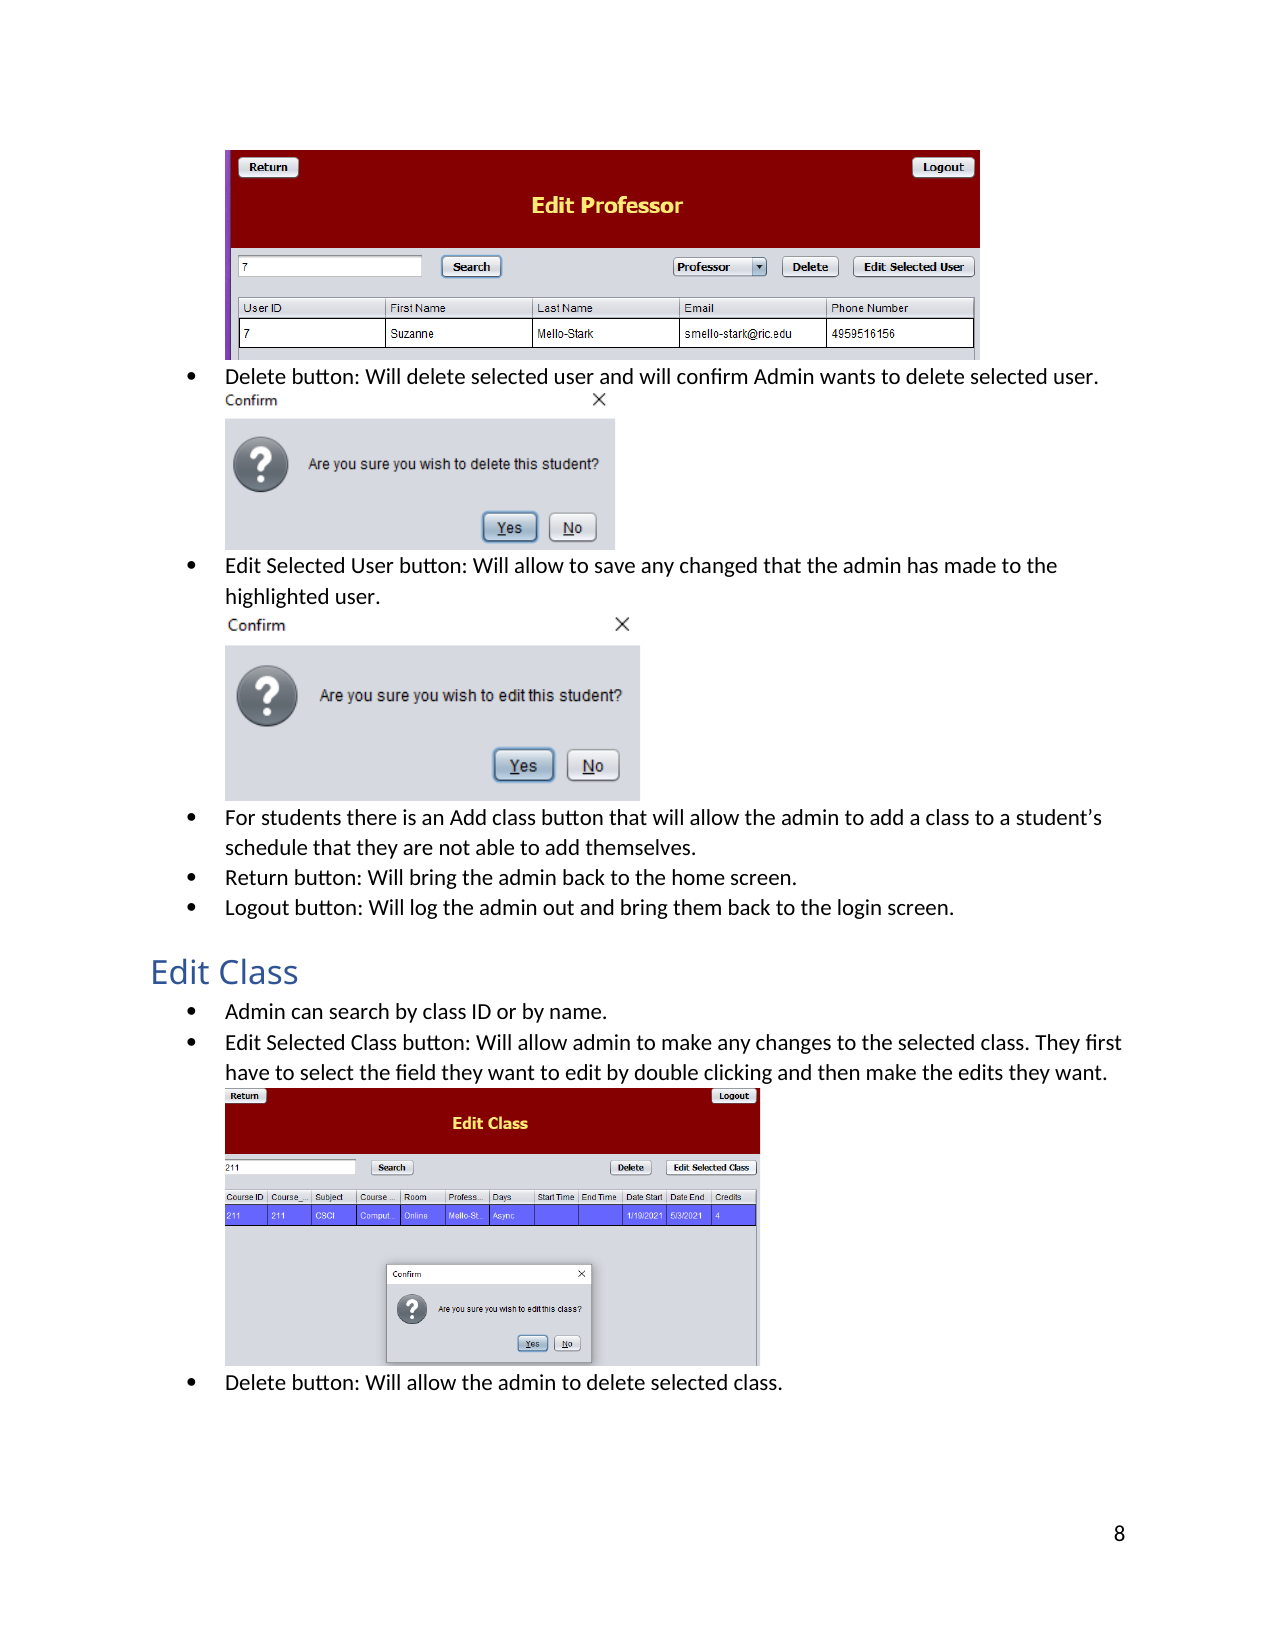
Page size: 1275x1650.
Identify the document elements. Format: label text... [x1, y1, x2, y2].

list For students there is an Add class button that will allow the admin to add a class to a student’s schedule that they are not able to add themselves. [187, 803, 1125, 861]
list Return button: Will bring the admin back to the home screen. [187, 863, 1125, 891]
picture [225, 392, 615, 550]
list Logout button: Will log the admin out and bring them back to the login screen. [187, 893, 1125, 921]
list Admin can search by class ID or by name. [187, 997, 1125, 1026]
subtitle Edit Class [150, 948, 1125, 994]
list Edit Selected User button: Will allow to save any changed that the admin has made to the highlighted user. [187, 552, 1125, 610]
list Delete button: Will allow the admin to delete selected class. [187, 1368, 1125, 1396]
list Edit Selected Class button: Will allow admin to make any changes to the selected class. They first have to select the field they want to edit by double clicking and then make the edits they want. [187, 1028, 1125, 1086]
picture [225, 1088, 761, 1366]
picture [225, 612, 641, 801]
picture [225, 150, 980, 360]
list Delete button: Will delete selected user and will confirm Admin wants to delete selected user. [187, 362, 1125, 390]
